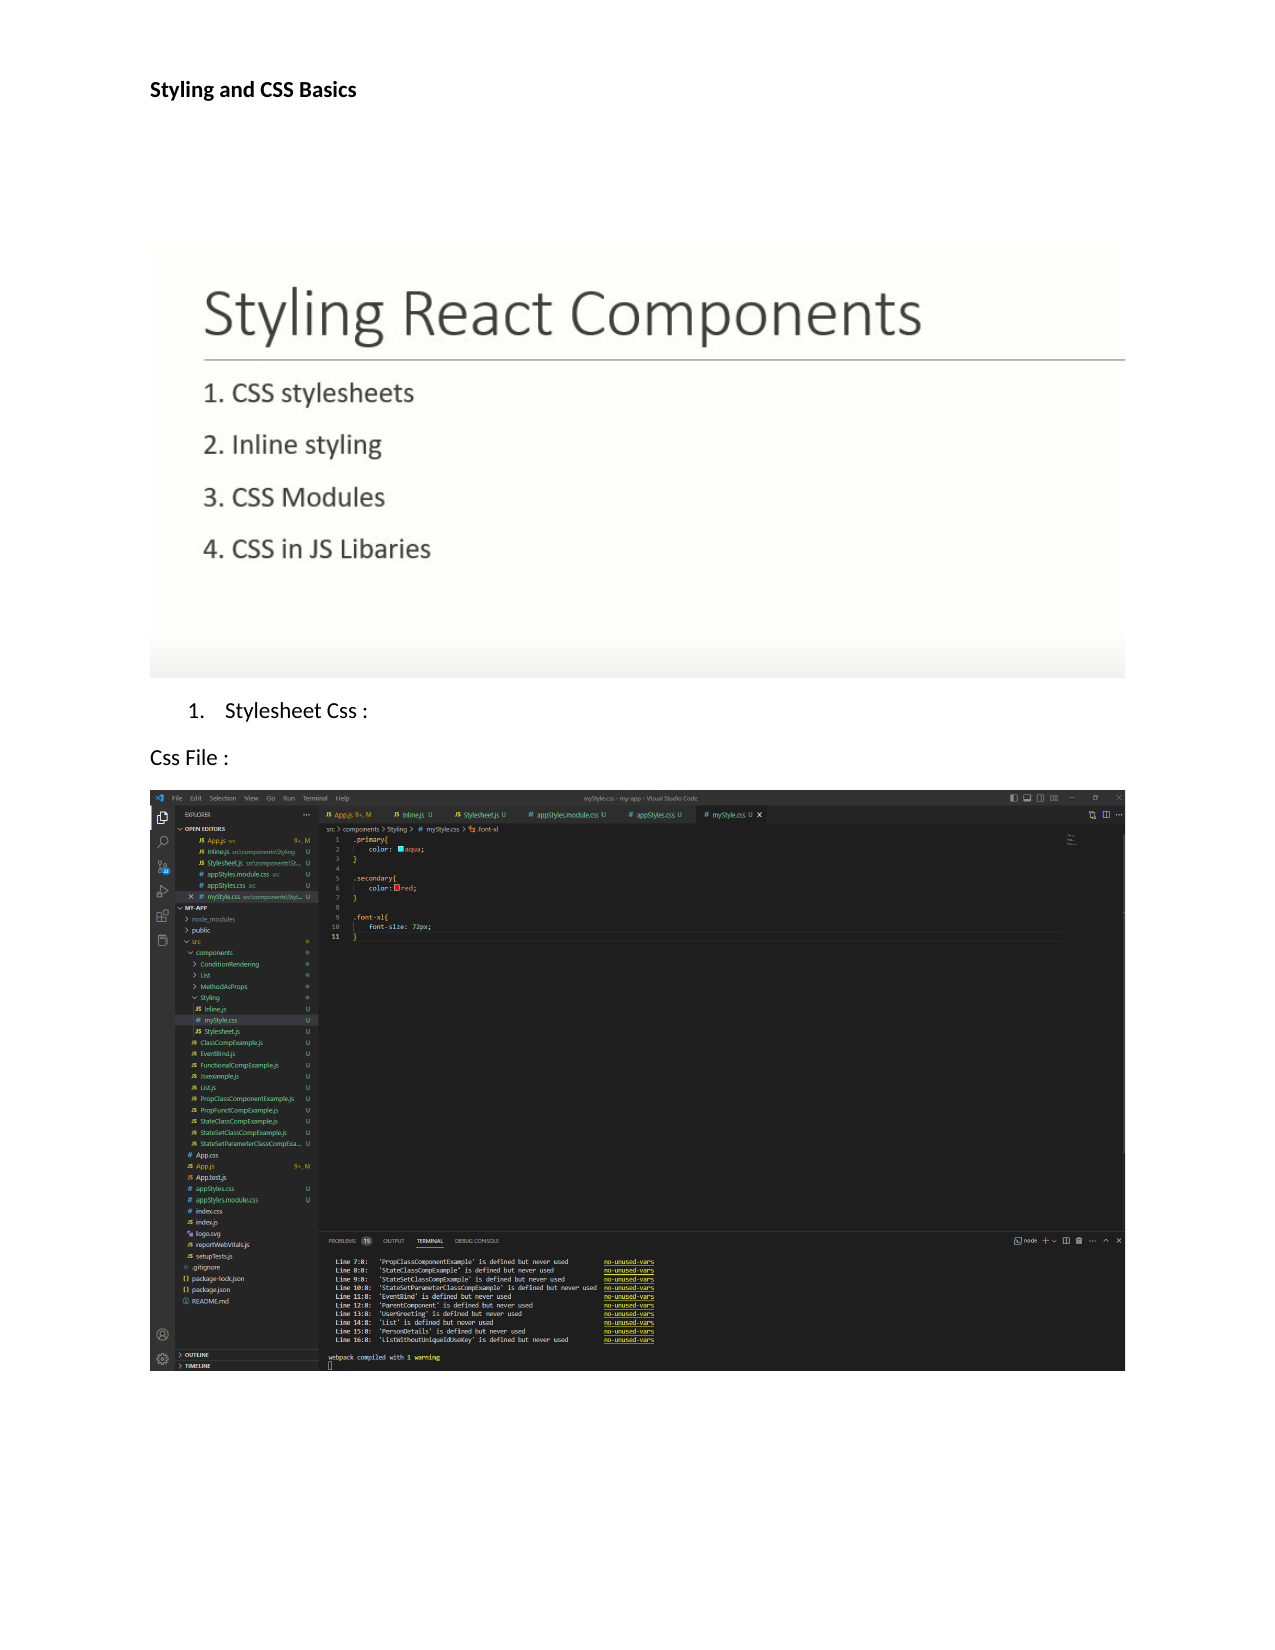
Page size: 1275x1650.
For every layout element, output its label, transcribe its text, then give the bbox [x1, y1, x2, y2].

picture [150, 243, 1125, 678]
picture [150, 790, 1125, 1371]
text Css File : [150, 743, 1125, 771]
list Stylesheet Css : [187, 696, 1125, 724]
